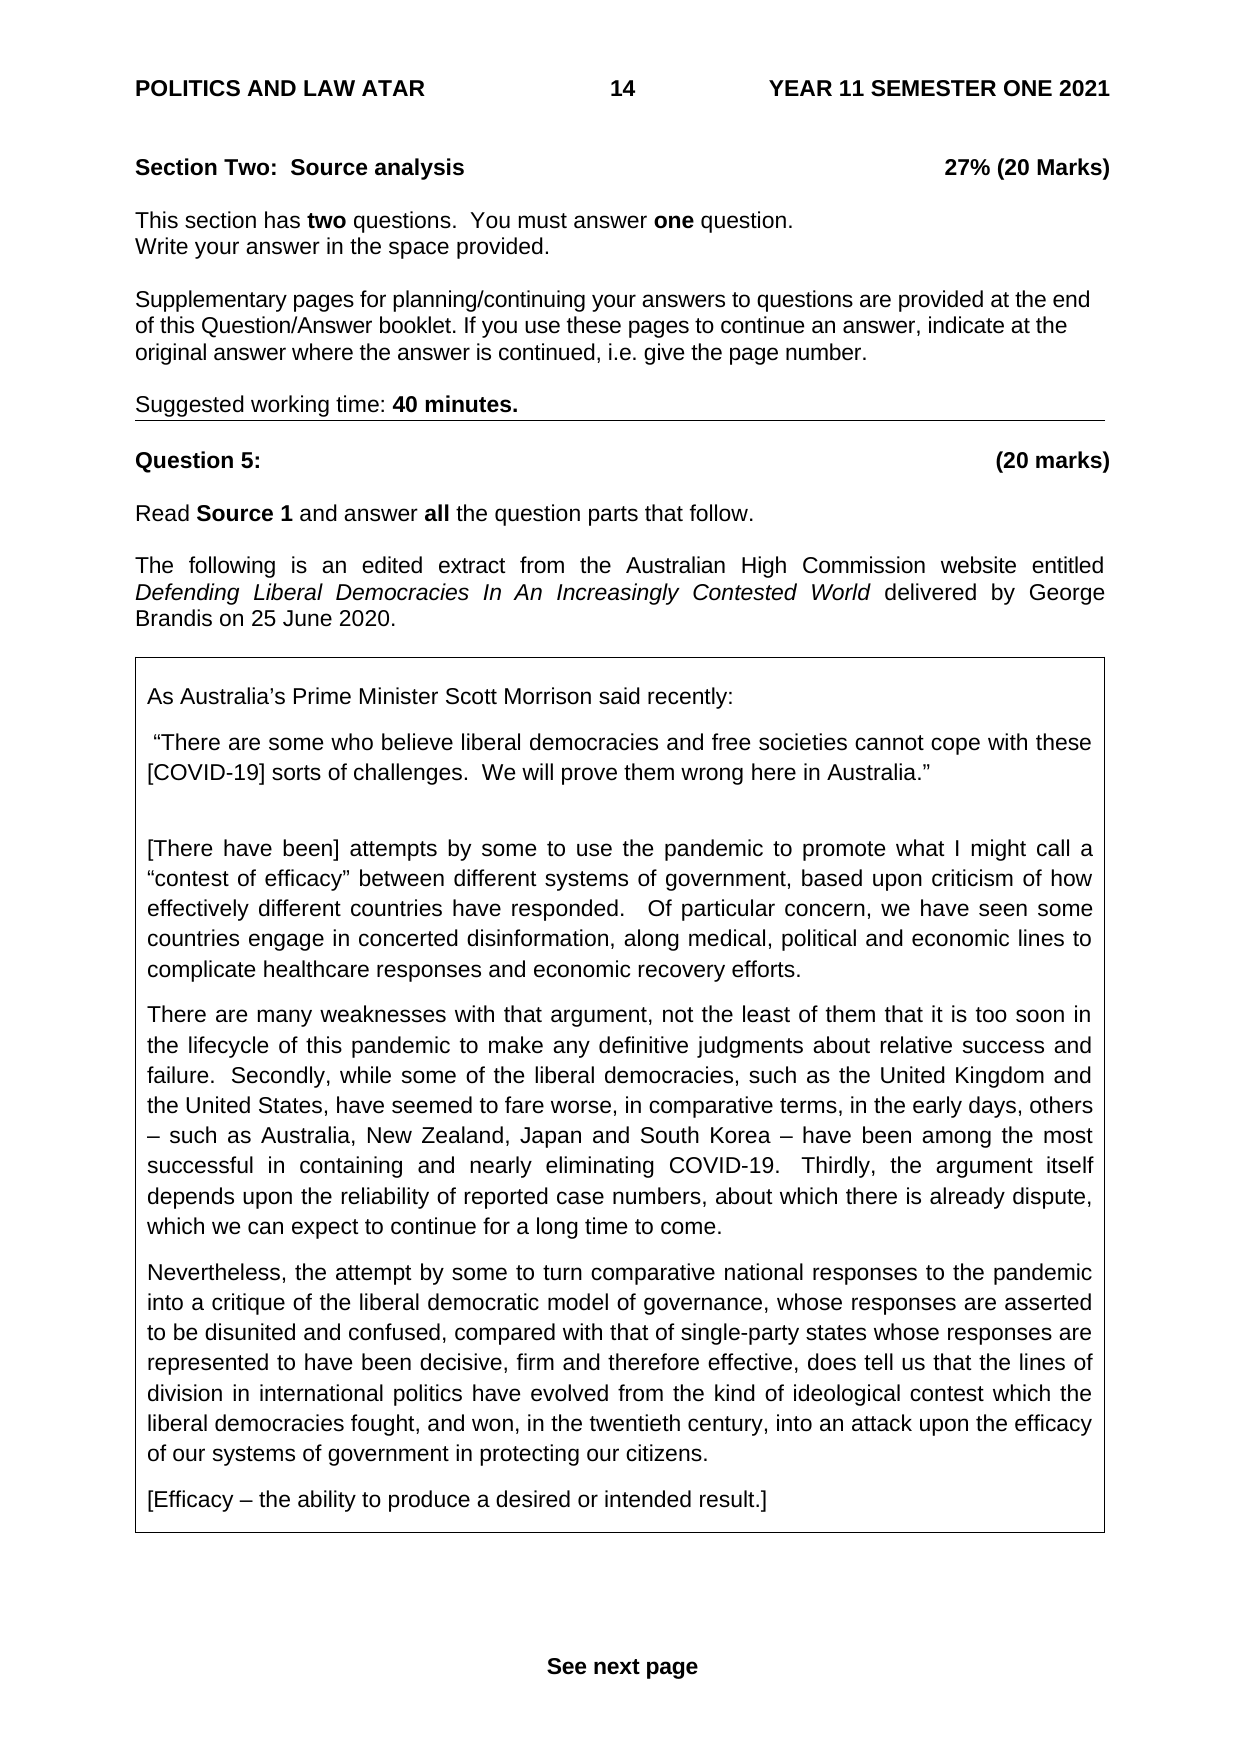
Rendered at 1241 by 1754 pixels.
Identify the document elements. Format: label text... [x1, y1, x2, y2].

text Write your answer in the space provided. [135, 233, 1105, 259]
text Question 5: (20 marks) [135, 447, 1105, 473]
table_header As Australia’s Prime Minister Scott Morrison said recently: “There are some who believe liberal democracies and free societies cannot cope with these [COVID-19] sorts of challenges. We will prove them wrong here in Australia.” [There have been] attempts by some to use the pandemic to promote what I might call a “contest of efficacy” between different systems of government, based upon criticism of how effectively different countries have responded. Of particular concern, we have seen some countries engage in concerted disinformation, along medical, political and economic lines to complicate healthcare responses and economic recovery efforts. There are many weaknesses with that argument, not the least of them that it is too soon in the lifecycle of this pandemic to make any definitive judgments about relative success and failure. Secondly, while some of the liberal democracies, such as the United Kingdom and the United States, have seemed to fare worse, in comparative terms, in the early days, others – such as Australia, New Zealand, Japan and South Korea – have been among the most successful in containing and nearly eliminating COVID-19. Thirdly, the argument itself depends upon the reliability of reported case numbers, about which there is already dispute, which we can expect to continue for a long time to come. Nevertheless, the attempt by some to turn comparative national responses to the pandemic into a critique of the liberal democratic model of governance, whose responses are asserted to be disunited and confused, compared with that of single-party states whose responses are represented to have been decisive, firm and therefore effective, does tell us that the lines of division in international politics have evolved from the kind of ideological contest which the liberal democracies fought, and won, in the twentieth century, into an attack upon the efficacy of our systems of government in protecting our citizens. [Efficacy – the ability to produce a desired or intended result.] [136, 658, 1104, 1532]
text This section has two questions. You must answer one question. [135, 207, 1105, 233]
text Supplementary pages for planning/continuing your answers to questions are provided at the end of this Question/Answer booklet. If you use these pages to continue an answer, indicate at the original answer where the answer is continued, i.e. give the page number. [135, 286, 1105, 365]
subtitle The following is an edited extract from the Australian High Commission website entitled Defending Liberal Democracies In An Increasingly Contested World delivered by George Brandis on 25 June 2020. [135, 552, 1105, 632]
text Section Two: Source analysis 27% (20 Marks) [135, 154, 1105, 180]
text Read Source 1 and answer all the question parts that follow. [135, 500, 1105, 526]
text Suggested working time: 40 minutes. [135, 391, 1105, 420]
